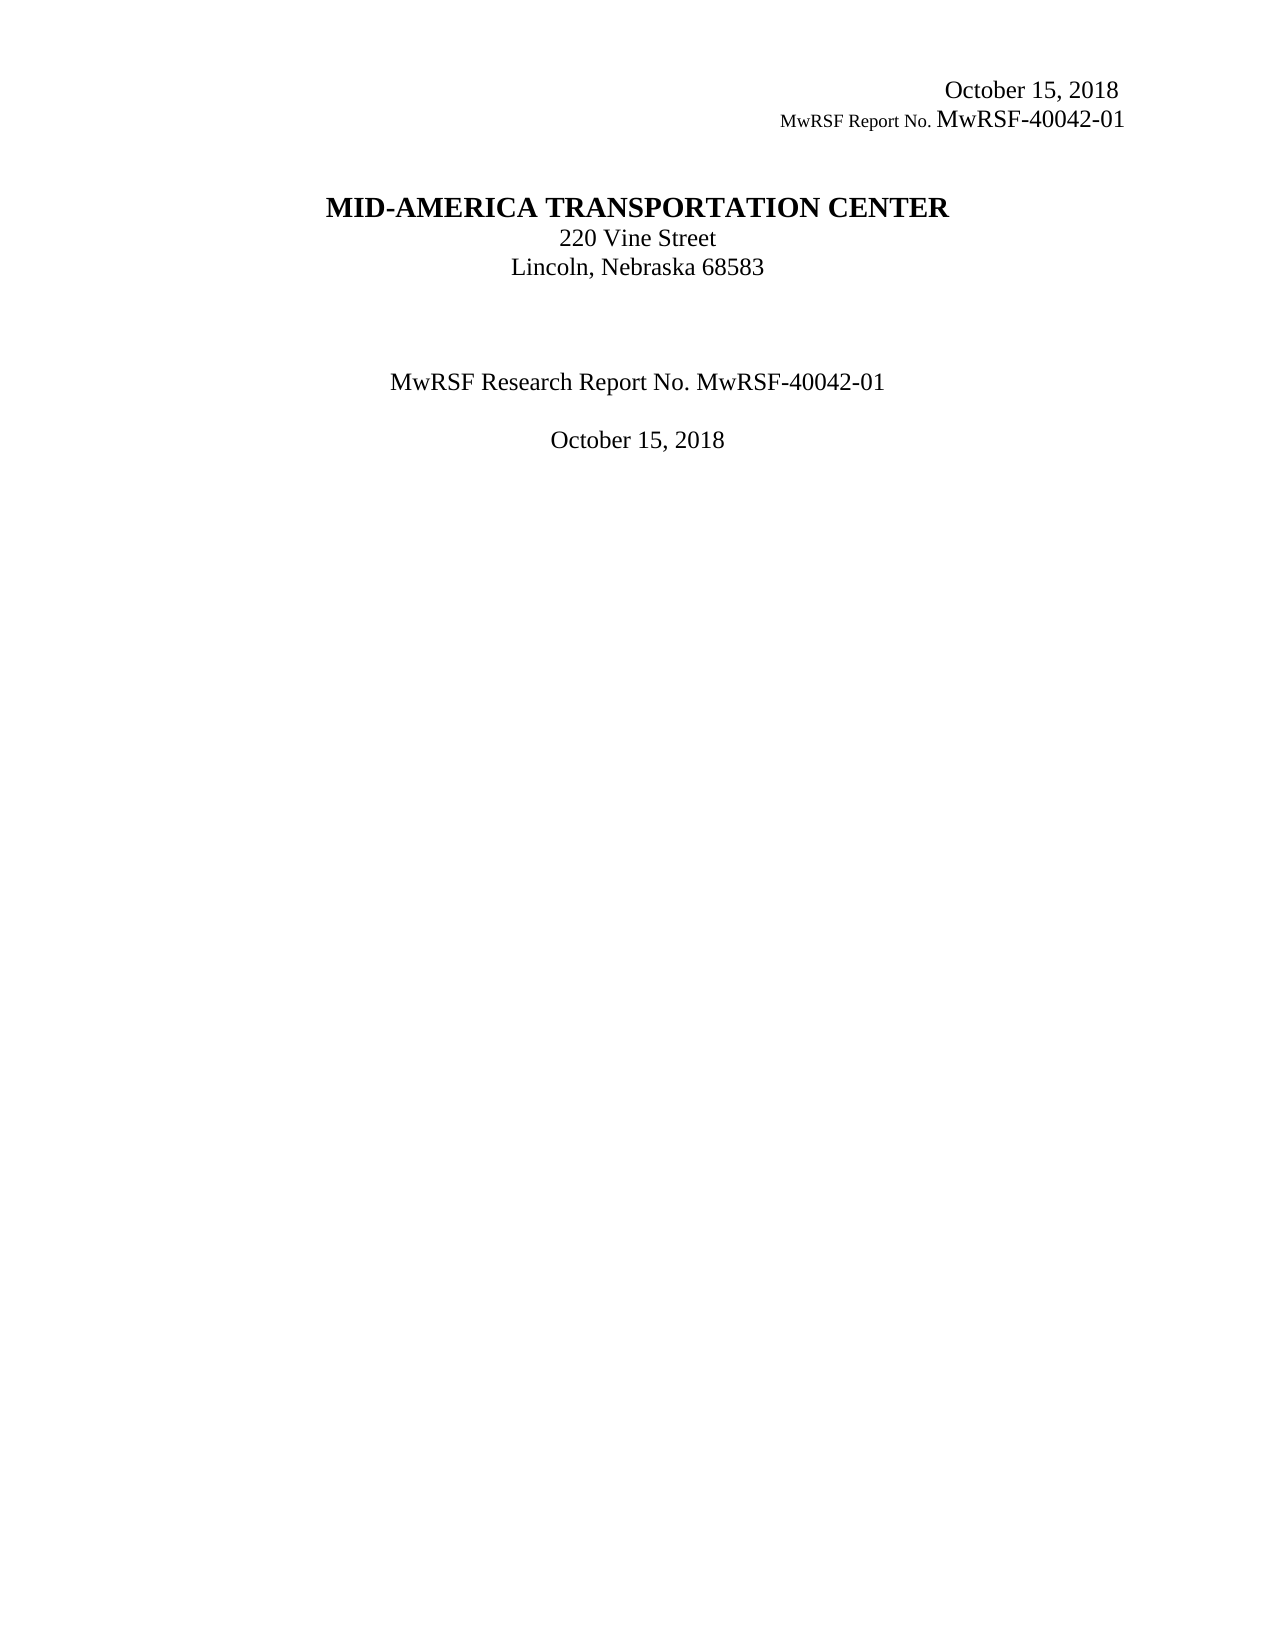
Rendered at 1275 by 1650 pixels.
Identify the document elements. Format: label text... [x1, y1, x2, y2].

text MwRSF Research Report No. MwRSF-40042-01 [150, 367, 1125, 396]
text October 15, 2018 [150, 425, 1125, 453]
text 220 Vine Street [150, 223, 1125, 252]
text Lincoln, Nebraska 68583 [150, 252, 1125, 281]
text MID-AMERICA TRANSPORTATION CENTER [150, 190, 1125, 223]
